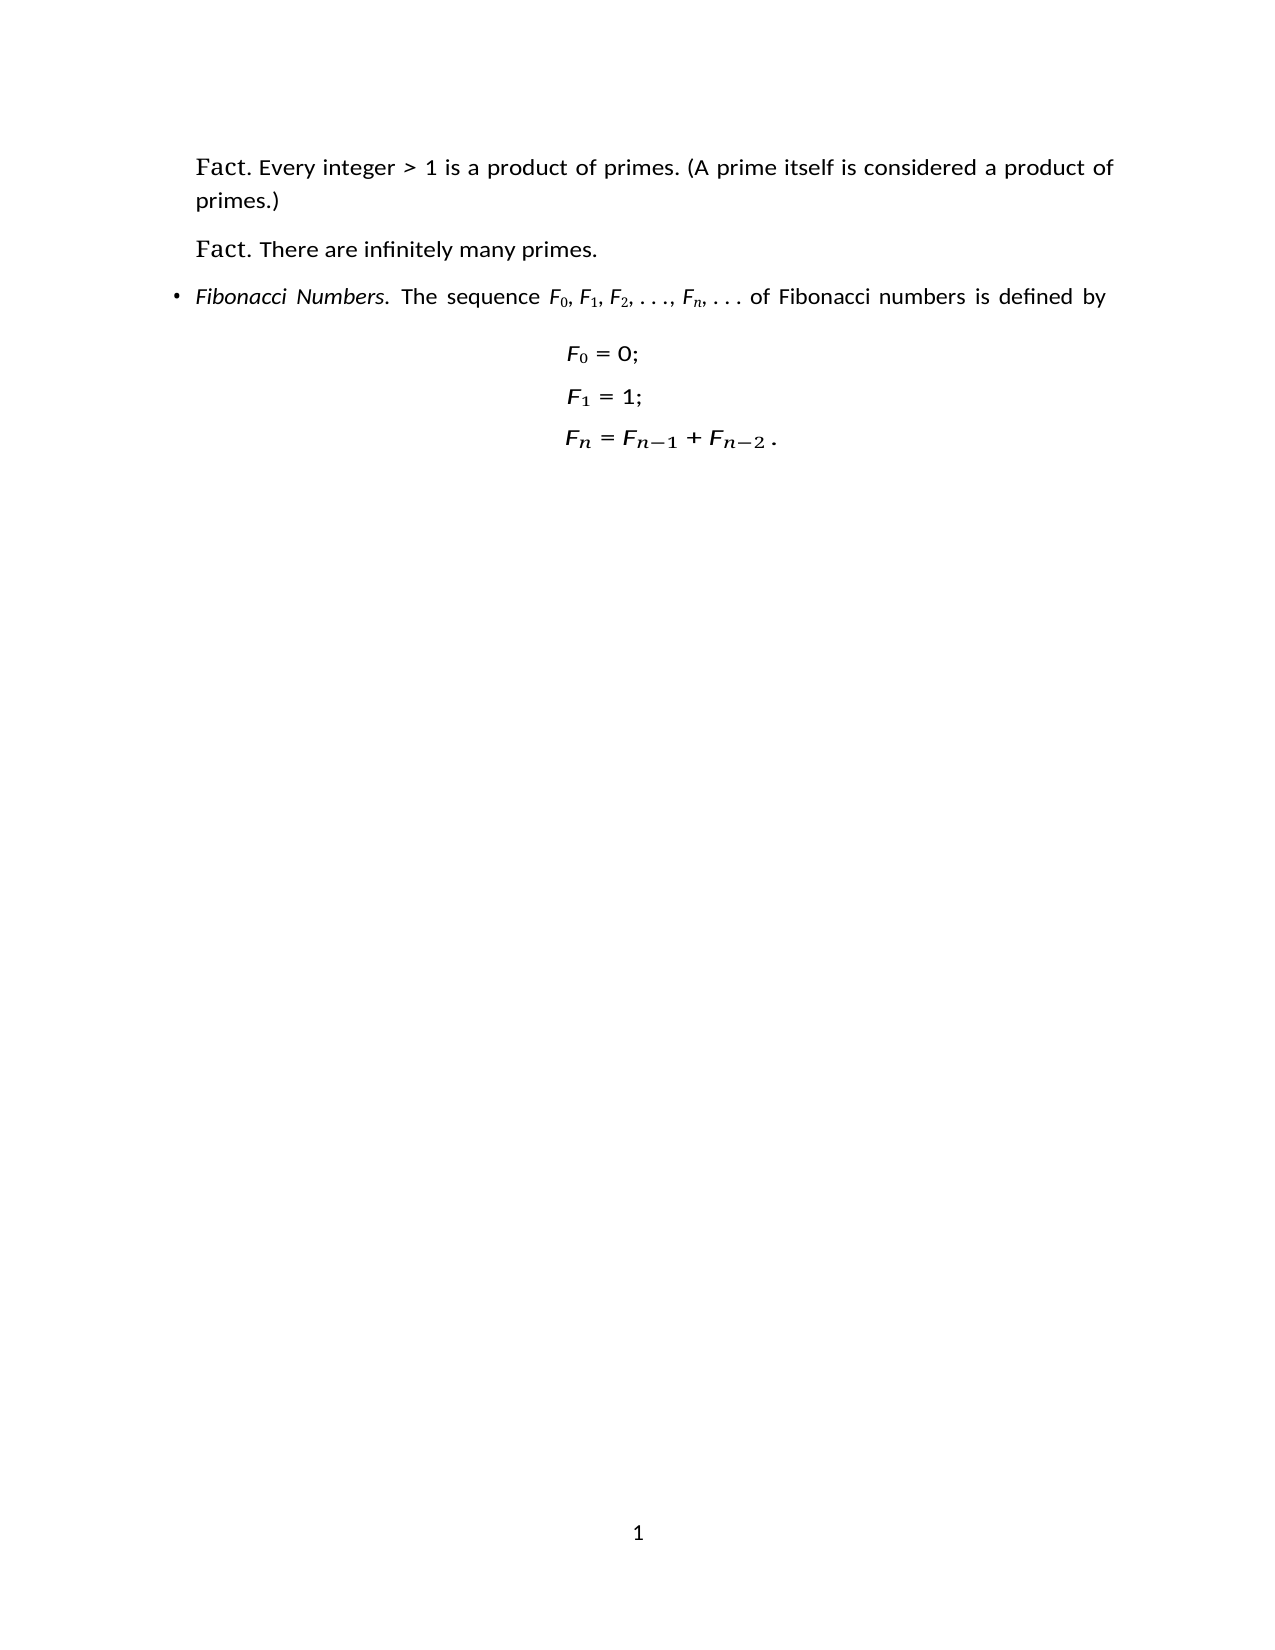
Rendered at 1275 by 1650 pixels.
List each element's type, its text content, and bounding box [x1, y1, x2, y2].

text Fact. Every integer > 1 is a product of primes. (A prime itself is considered a product of primes.) [195, 151, 1137, 214]
text Fact. There are infinitely many primes. [195, 233, 1137, 264]
text Fn = Fn−1 + Fn−2 . [564, 423, 1137, 455]
list Fibonacci Numbers. The sequence F0, F1, F2, . . ., Fn, . . . of Fibonacci numbers is defined by [172, 280, 1137, 311]
text F0 = 0; [566, 336, 1137, 368]
text F1 = 1; [566, 380, 1137, 411]
